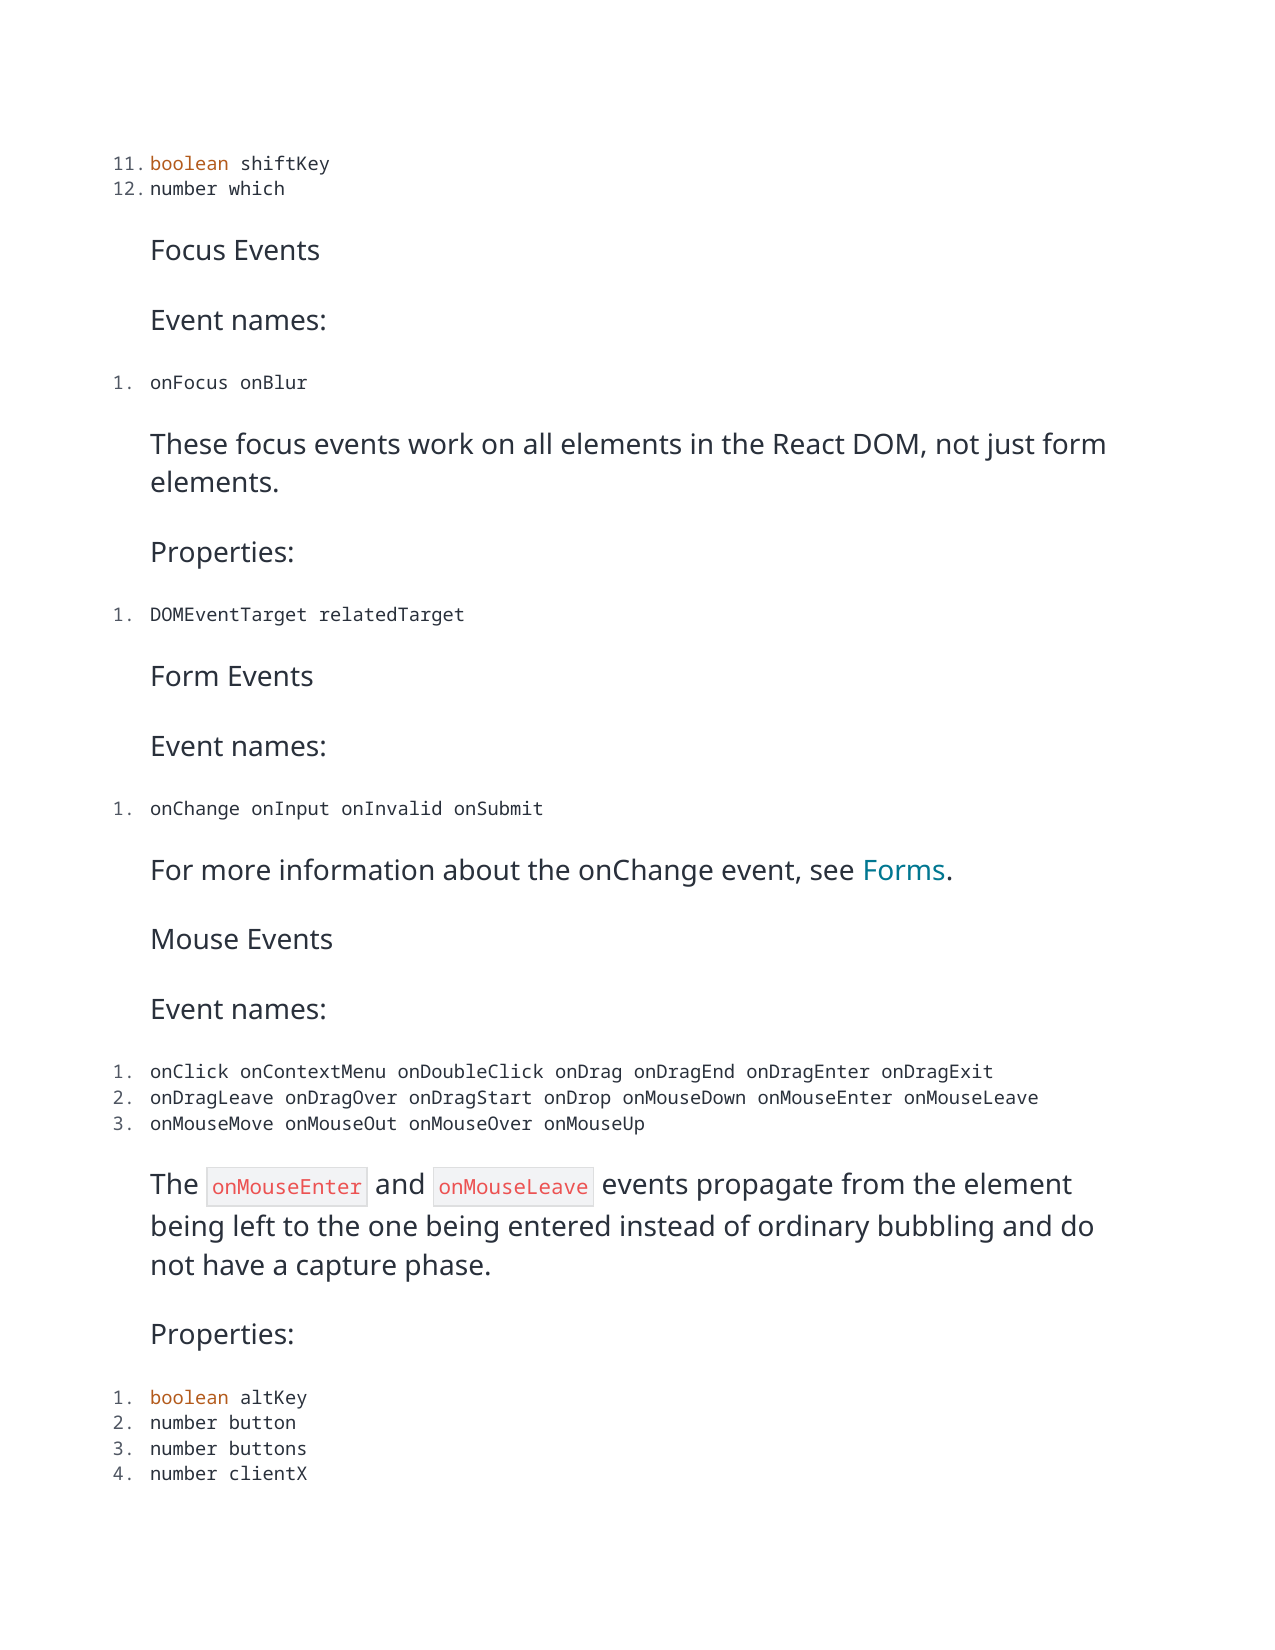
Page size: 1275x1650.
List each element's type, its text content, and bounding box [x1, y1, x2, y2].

list number which [112, 176, 1125, 201]
list onChange onInput onInvalid onSubmit [112, 795, 1125, 821]
text The onMouseEnter and onMouseLeave events propagate from the element being left to the one being entered instead of ordinary bubbling and do not have a capture phase. [150, 1164, 1125, 1283]
text Event names: [150, 300, 1125, 338]
text Properties: [150, 532, 1125, 570]
text Event names: [150, 726, 1125, 764]
list onFocus onBlur [112, 369, 1125, 395]
list number button [112, 1409, 1125, 1435]
list number buttons [112, 1435, 1125, 1461]
text Focus Events [150, 230, 1125, 268]
list number clientX [112, 1461, 1125, 1486]
list boolean shiftKey [112, 150, 1125, 176]
text Form Events [150, 656, 1125, 694]
list boolean altKey [112, 1384, 1125, 1409]
text For more information about the onChange event, see Forms. [150, 850, 1125, 888]
text Properties: [150, 1314, 1125, 1353]
text Mouse Events [150, 920, 1125, 958]
text These focus events work on all elements in the React DOM, not just form elements. [150, 424, 1125, 501]
list DOMEventTarget relatedTarget [112, 602, 1125, 627]
list onClick onContextMenu onDoubleClick onDrag onDragEnd onDragEnter onDragExit [112, 1059, 1125, 1084]
list onMouseMove onMouseOut onMouseOver onMouseUp [112, 1110, 1125, 1135]
list onDragLeave onDragOver onDragStart onDrop onMouseDown onMouseEnter onMouseLeave [112, 1084, 1125, 1110]
text Event names: [150, 989, 1125, 1028]
